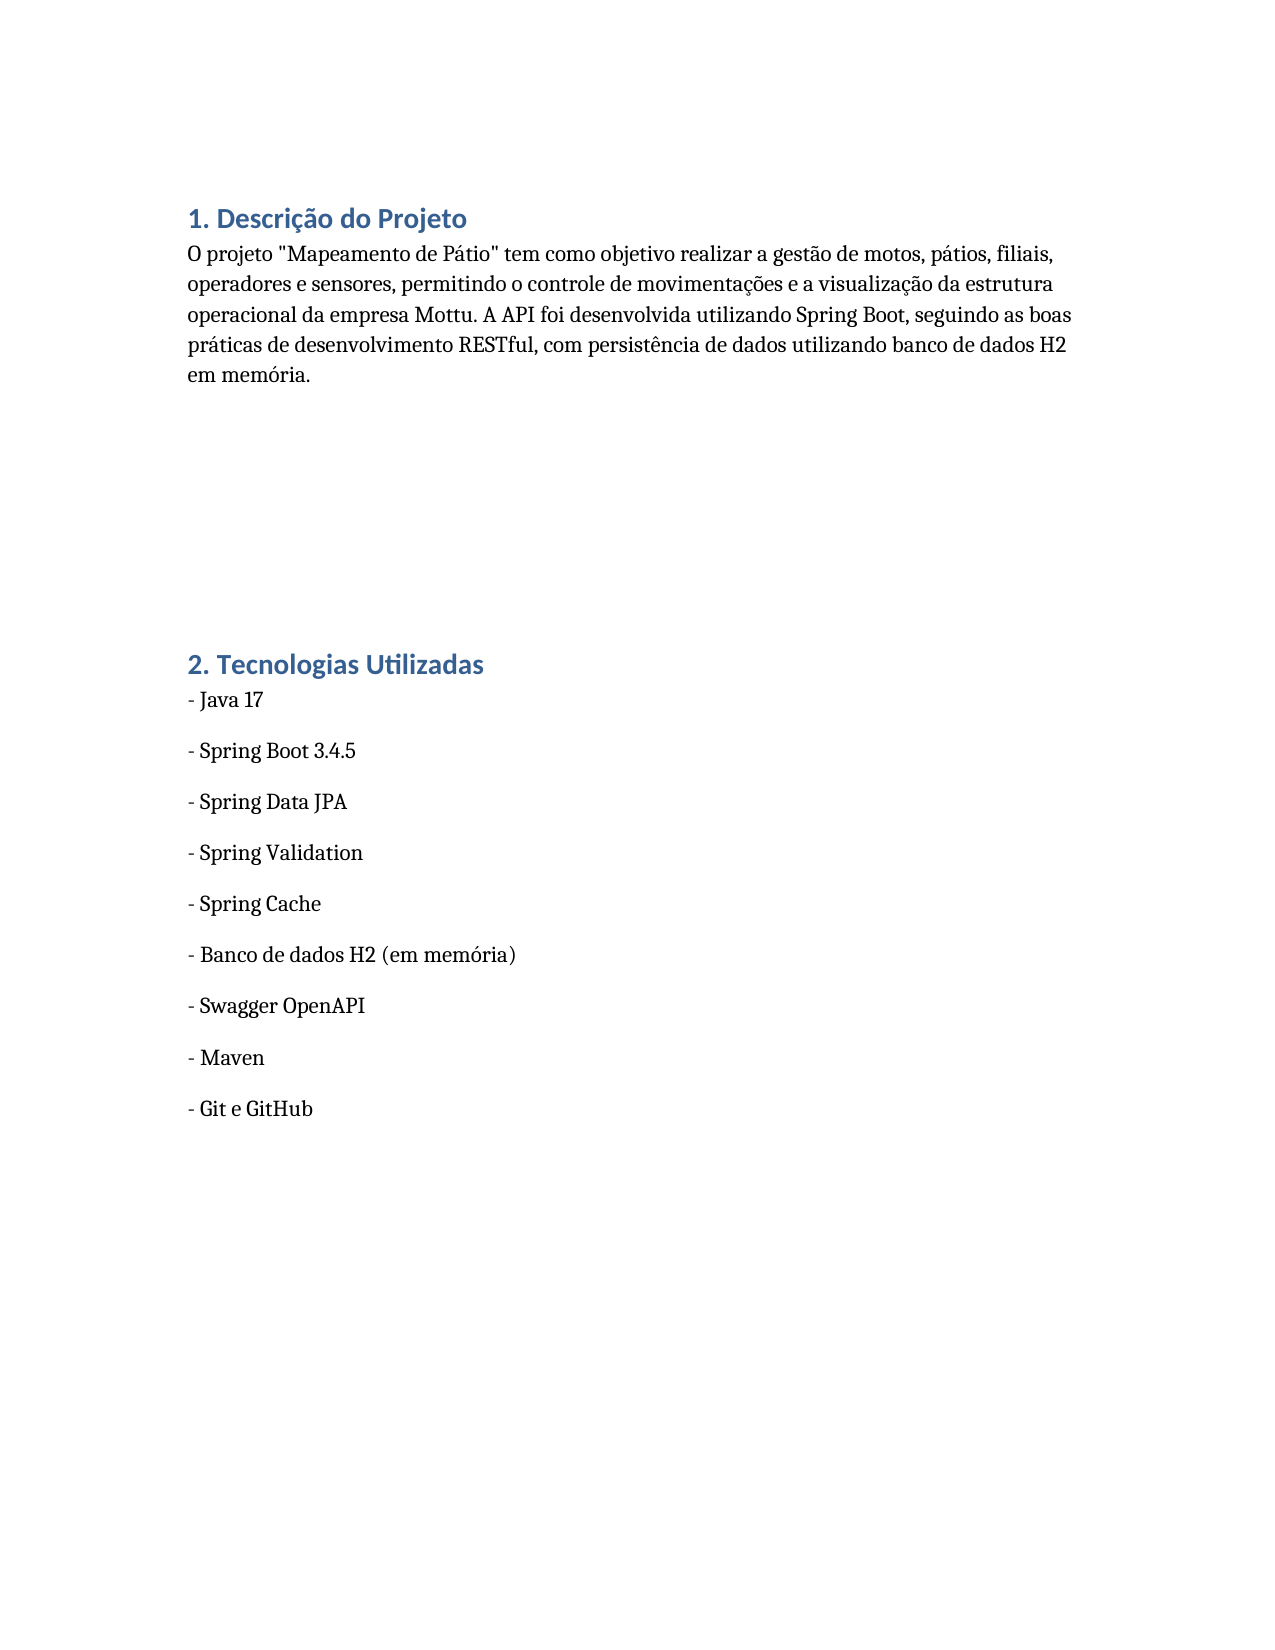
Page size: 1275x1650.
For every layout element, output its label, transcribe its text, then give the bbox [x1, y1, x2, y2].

text - Spring Data JPA [187, 789, 1087, 816]
text - Spring Validation [187, 840, 1087, 867]
text - Maven [187, 1044, 1087, 1071]
text - Spring Boot 3.4.5 [187, 738, 1087, 764]
text - Java 17 [187, 687, 1087, 713]
subtitle 1. Descrição do Projeto [187, 200, 1087, 236]
text - Banco de dados H2 (em memória) [187, 942, 1087, 969]
text - Swagger OpenAPI [187, 993, 1087, 1020]
text O projeto "Mapeamento de Pátio" tem como objetivo realizar a gestão de motos, pátios, filiais, operadores e sensores, permitindo o controle de movimentações e a visualização da estrutura operacional da empresa Mottu. A API foi desenvolvida utilizando Spring Boot, seguindo as boas práticas de desenvolvimento RESTful, com persistência de dados utilizando banco de dados H2 em memória. [187, 241, 1087, 388]
text - Git e GitHub [187, 1095, 1087, 1122]
subtitle 2. Tecnologias Utilizadas [187, 646, 1087, 682]
text - Spring Cache [187, 891, 1087, 918]
